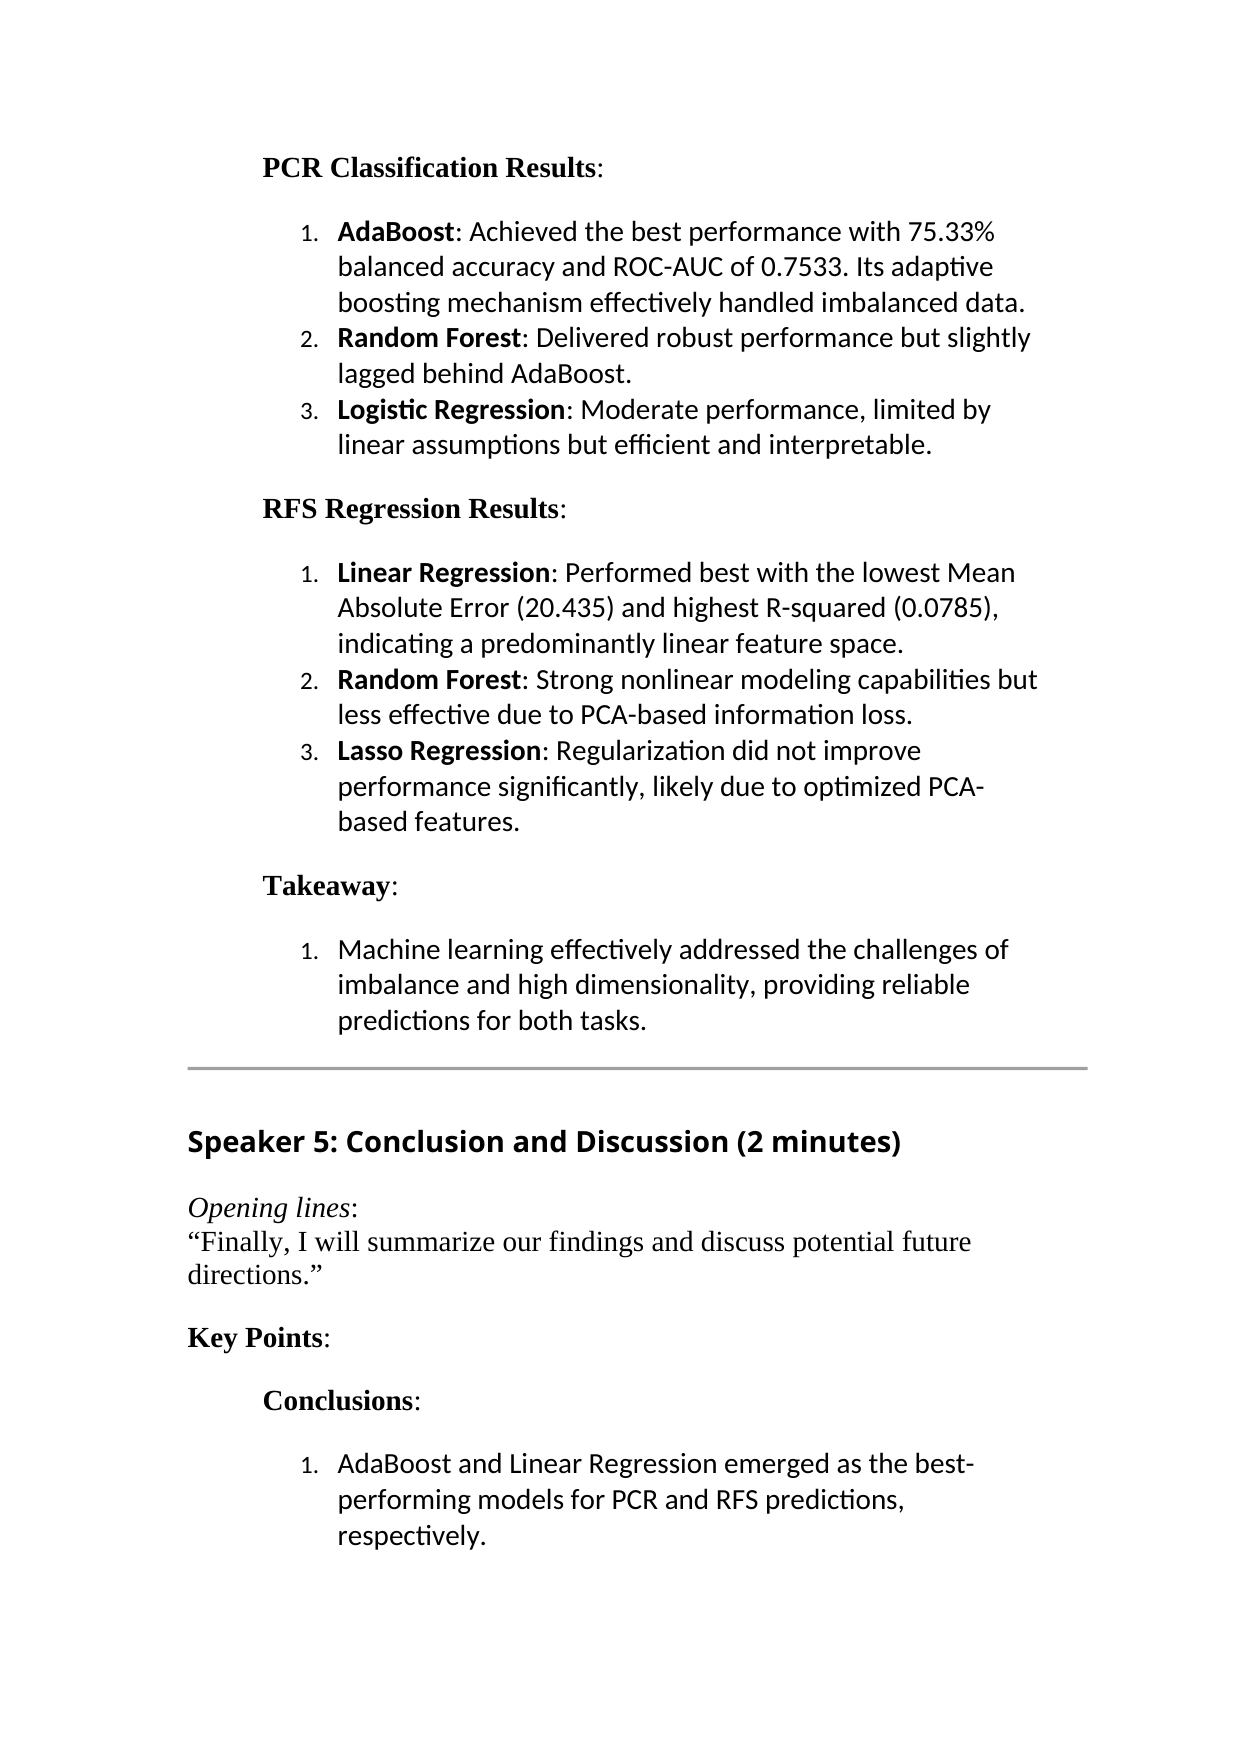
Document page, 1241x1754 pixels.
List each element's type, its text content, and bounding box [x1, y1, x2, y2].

list Random Forest: Delivered robust performance but slightly lagged behind AdaBoost. [300, 319, 1053, 391]
list Random Forest: Strong nonlinear modeling capabilities but less effective due to PCA-based information loss. [300, 661, 1053, 732]
text Takeaway: [262, 868, 1053, 902]
list Machine learning effectively addressed the challenges of imbalance and high dimensionality, providing reliable predictions for both tasks. [300, 931, 1053, 1038]
text Key Points: [187, 1320, 1053, 1354]
list Lasso Regression: Regularization did not improve performance significantly, likely due to optimized PCA-based features. [300, 732, 1053, 839]
text RFS Regression Results: [262, 491, 1053, 525]
text Conclusions: [262, 1383, 1053, 1416]
list AdaBoost and Linear Regression emerged as the best-performing models for PCR and RFS predictions, respectively. [300, 1446, 1053, 1552]
text PCR Classification Results: [262, 150, 1053, 183]
subtitle Speaker 5: Conclusion and Discussion (2 minutes) [187, 1121, 1053, 1161]
list Linear Regression: Performed best with the lowest Mean Absolute Error (20.435) and highest R-squared (0.0785), indicating a predominantly linear feature space. [300, 554, 1053, 661]
list AdaBoost: Achieved the best performance with 75.33% balanced accuracy and ROC-AUC of 0.7533. Its adaptive boosting mechanism effectively handled imbalanced data. [300, 213, 1053, 319]
list Logistic Regression: Moderate performance, limited by linear assumptions but efficient and interpretable. [300, 391, 1053, 462]
text Opening lines: “Finally, I will summarize our findings and discuss potential future directions.” [187, 1190, 1053, 1291]
